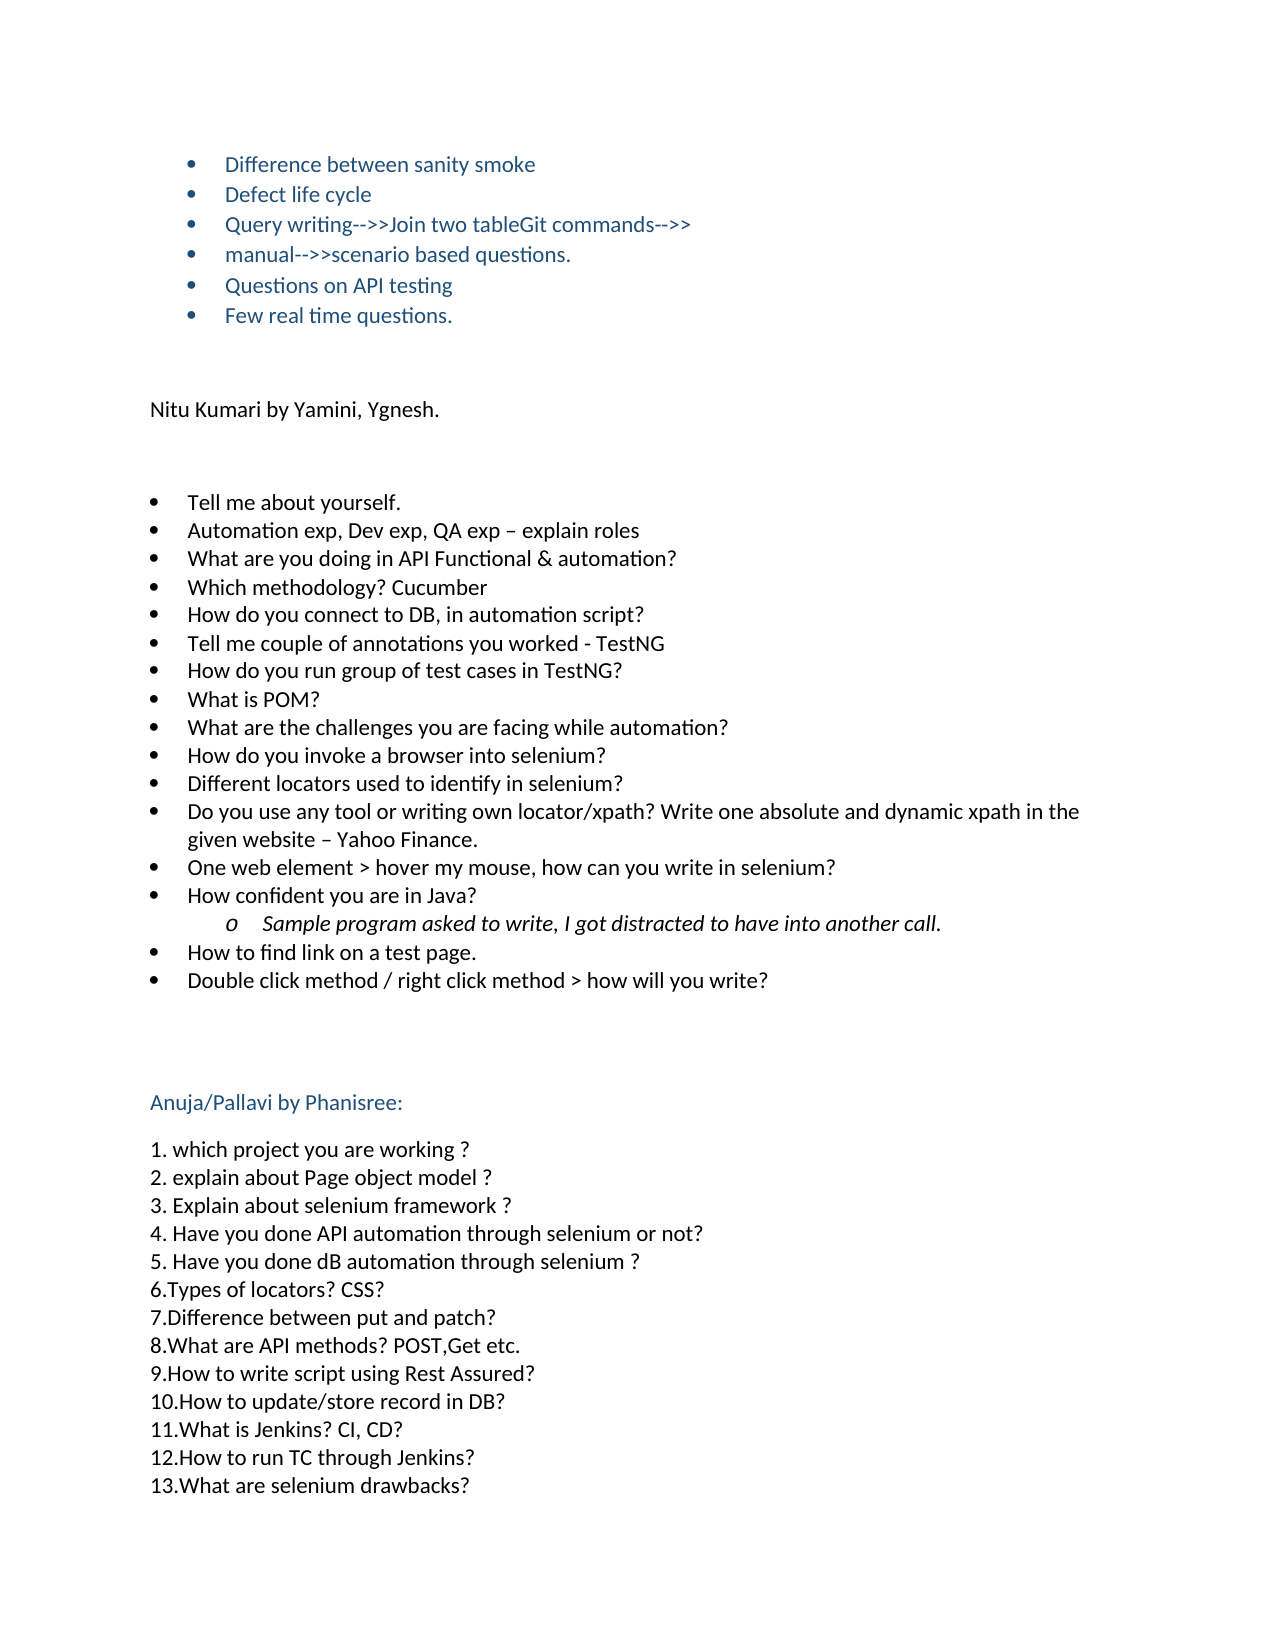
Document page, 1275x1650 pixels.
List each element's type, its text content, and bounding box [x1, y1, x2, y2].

list Sample program asked to write, I got distracted to have into another call. [225, 909, 1125, 938]
list Query writing-->>Join two tableGit commands-->> [187, 210, 1125, 238]
list What are you doing in API Functional & automation? [150, 544, 1125, 573]
text 10.How to update/store record in DB? [150, 1387, 1125, 1415]
list Double click method / right click method > how will you write? [150, 966, 1125, 994]
list How do you run group of test cases in TestNG? [150, 657, 1125, 685]
text 13.What are selenium drawbacks? [150, 1471, 1125, 1499]
text 11.What is Jenkins? CI, CD? [150, 1415, 1125, 1443]
list Automation exp, Dev exp, QA exp – explain roles [150, 517, 1125, 544]
text Nitu Kumari by Yamini, Ygnesh. [150, 395, 1125, 423]
text Anuja/Pallavi by Phanisree: [150, 1088, 1125, 1116]
text 9.How to write script using Rest Assured? [150, 1359, 1125, 1387]
list How to find link on a test page. [150, 938, 1125, 966]
list What is POM? [150, 685, 1125, 713]
list Different locators used to identify in selenium? [150, 769, 1125, 797]
text 7.Difference between put and patch? [150, 1303, 1125, 1331]
list Few real time questions. [187, 301, 1125, 329]
list Tell me couple of annotations you worked - TestNG [150, 629, 1125, 657]
list manual-->>scenario based questions. [187, 241, 1125, 269]
list One web element > hover my mouse, how can you write in selenium? [150, 853, 1125, 881]
list Defect life cycle [187, 180, 1125, 208]
list How do you connect to DB, in automation script? [150, 601, 1125, 629]
text 12.How to run TC through Jenkins? [150, 1443, 1125, 1471]
text 1. which project you are working ? 2. explain about Page object model ? 3. Explain about selenium framework ? 4. Have you done API automation through selenium or not? 5. Have you done dB automation through selenium ? [150, 1135, 1125, 1275]
text 8.What are API methods? POST,Get etc. [150, 1331, 1125, 1359]
list What are the challenges you are facing while automation? [150, 713, 1125, 741]
list Difference between sanity smoke [187, 150, 1125, 178]
list Questions on API testing [187, 271, 1125, 299]
list Which methodology? Cucumber [150, 573, 1125, 601]
text 6.Types of locators? CSS? [150, 1275, 1125, 1303]
list How do you invoke a browser into selenium? [150, 741, 1125, 769]
list Do you use any tool or writing own locator/xpath? Write one absolute and dynamic xpath in the given website – Yahoo Finance. [150, 797, 1125, 853]
list How confident you are in Java? [150, 881, 1125, 909]
list Tell me about yourself. [150, 488, 1125, 517]
